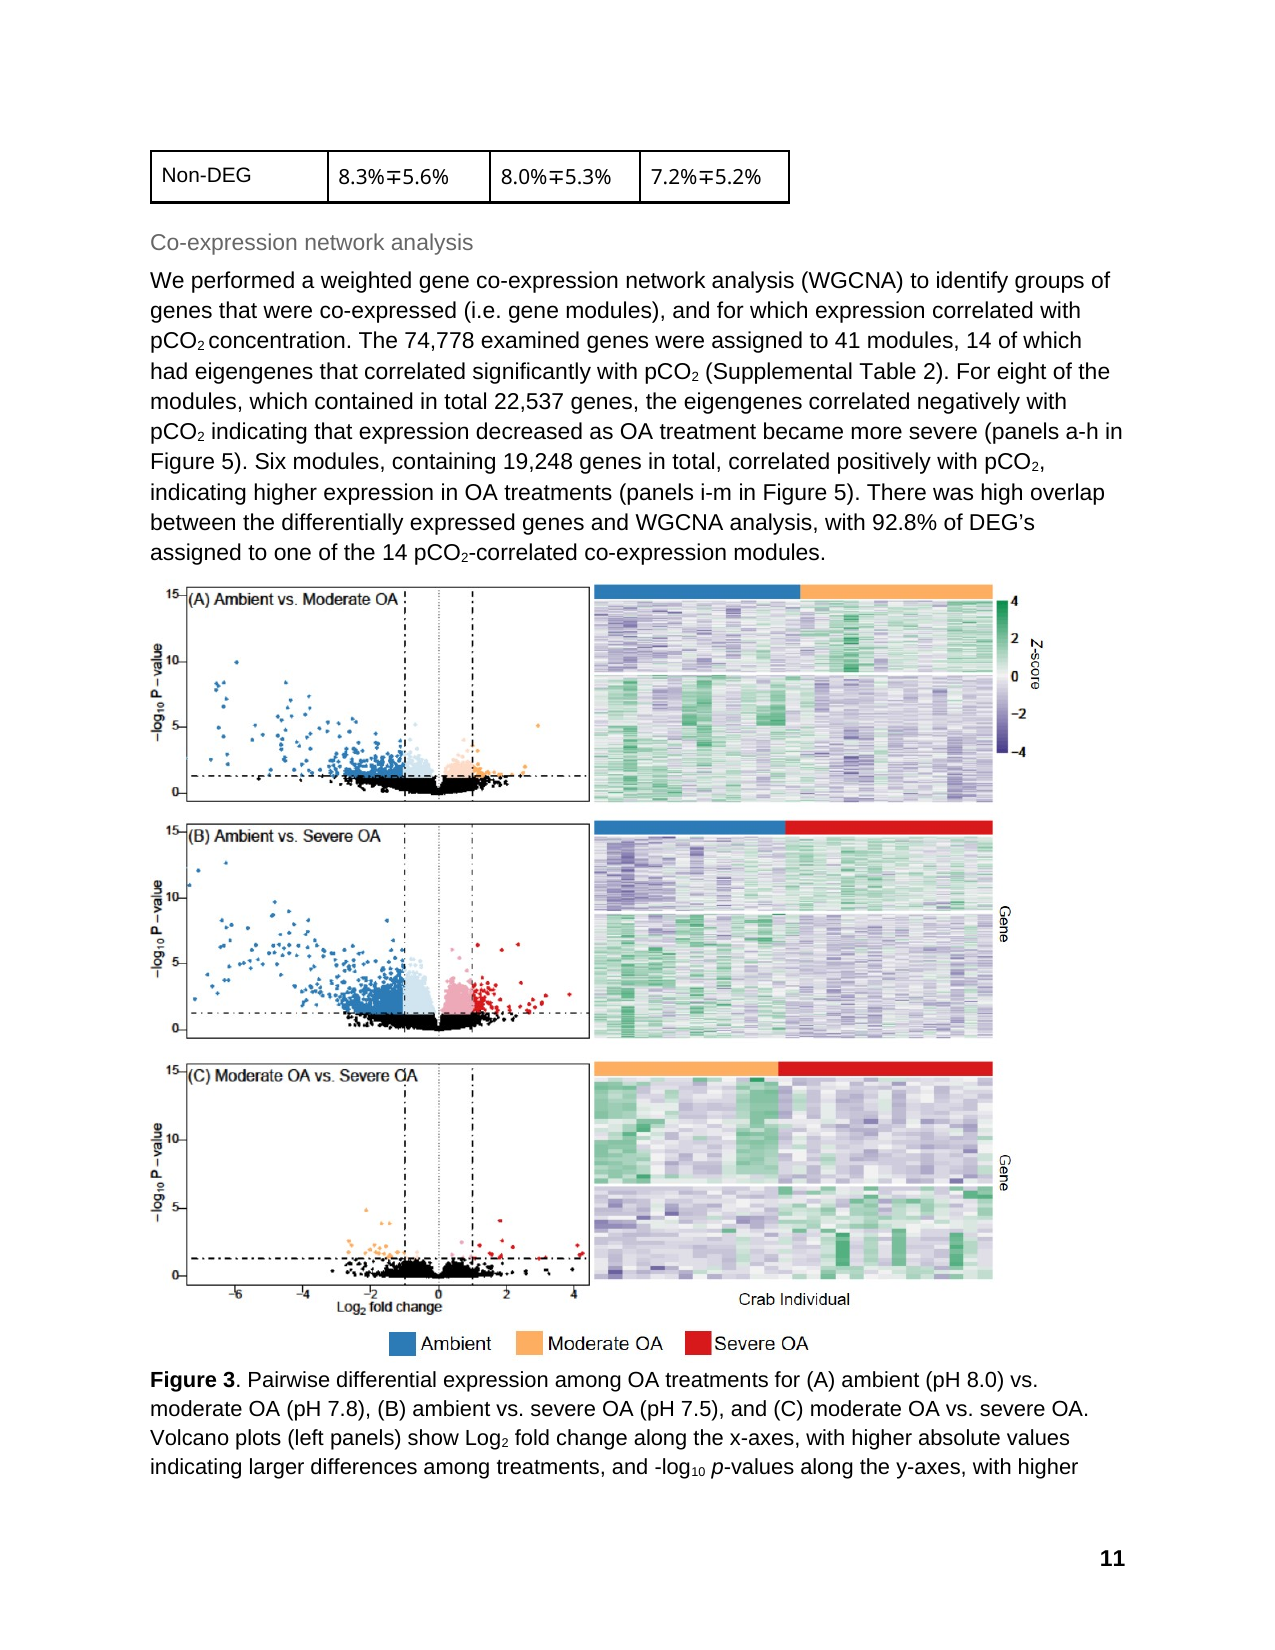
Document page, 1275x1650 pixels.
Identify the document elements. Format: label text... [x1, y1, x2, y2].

table_cell 8.0%∓5.3% [491, 152, 639, 201]
table_cell Non-DEG [152, 152, 327, 201]
picture [150, 569, 1050, 1363]
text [150, 1367, 1125, 1479]
table_cell 8.3%∓5.6% [329, 152, 489, 201]
table_cell 7.2%∓5.2% [641, 152, 788, 201]
text We performed a weighted gene co-expression network analysis (WGCNA) to identify groups of genes that were co-expressed (i.e. gene modules), and for which expression correlated with pCO2 concentration. The 74,778 examined genes were assigned to 41 modules, 14 of which had eigengenes that correlated significantly with pCO2 (Supplemental Table 2). For eight of the modules, which contained in total 22,537 genes, the eigengenes correlated negatively with pCO2 indicating that expression decreased as OA treatment became more severe (panels a-h in Figure 5). Six modules, containing 19,248 genes in total, correlated positively with pCO2, indicating higher expression in OA treatments (panels i-m in Figure 5). There was high overlap between the differentially expressed genes and WGCNA analysis, with 92.8% of DEG’s assigned to one of the 14 pCO2-correlated co-expression modules. [150, 267, 1125, 565]
subtitle Co-expression network analysis [150, 228, 1125, 255]
